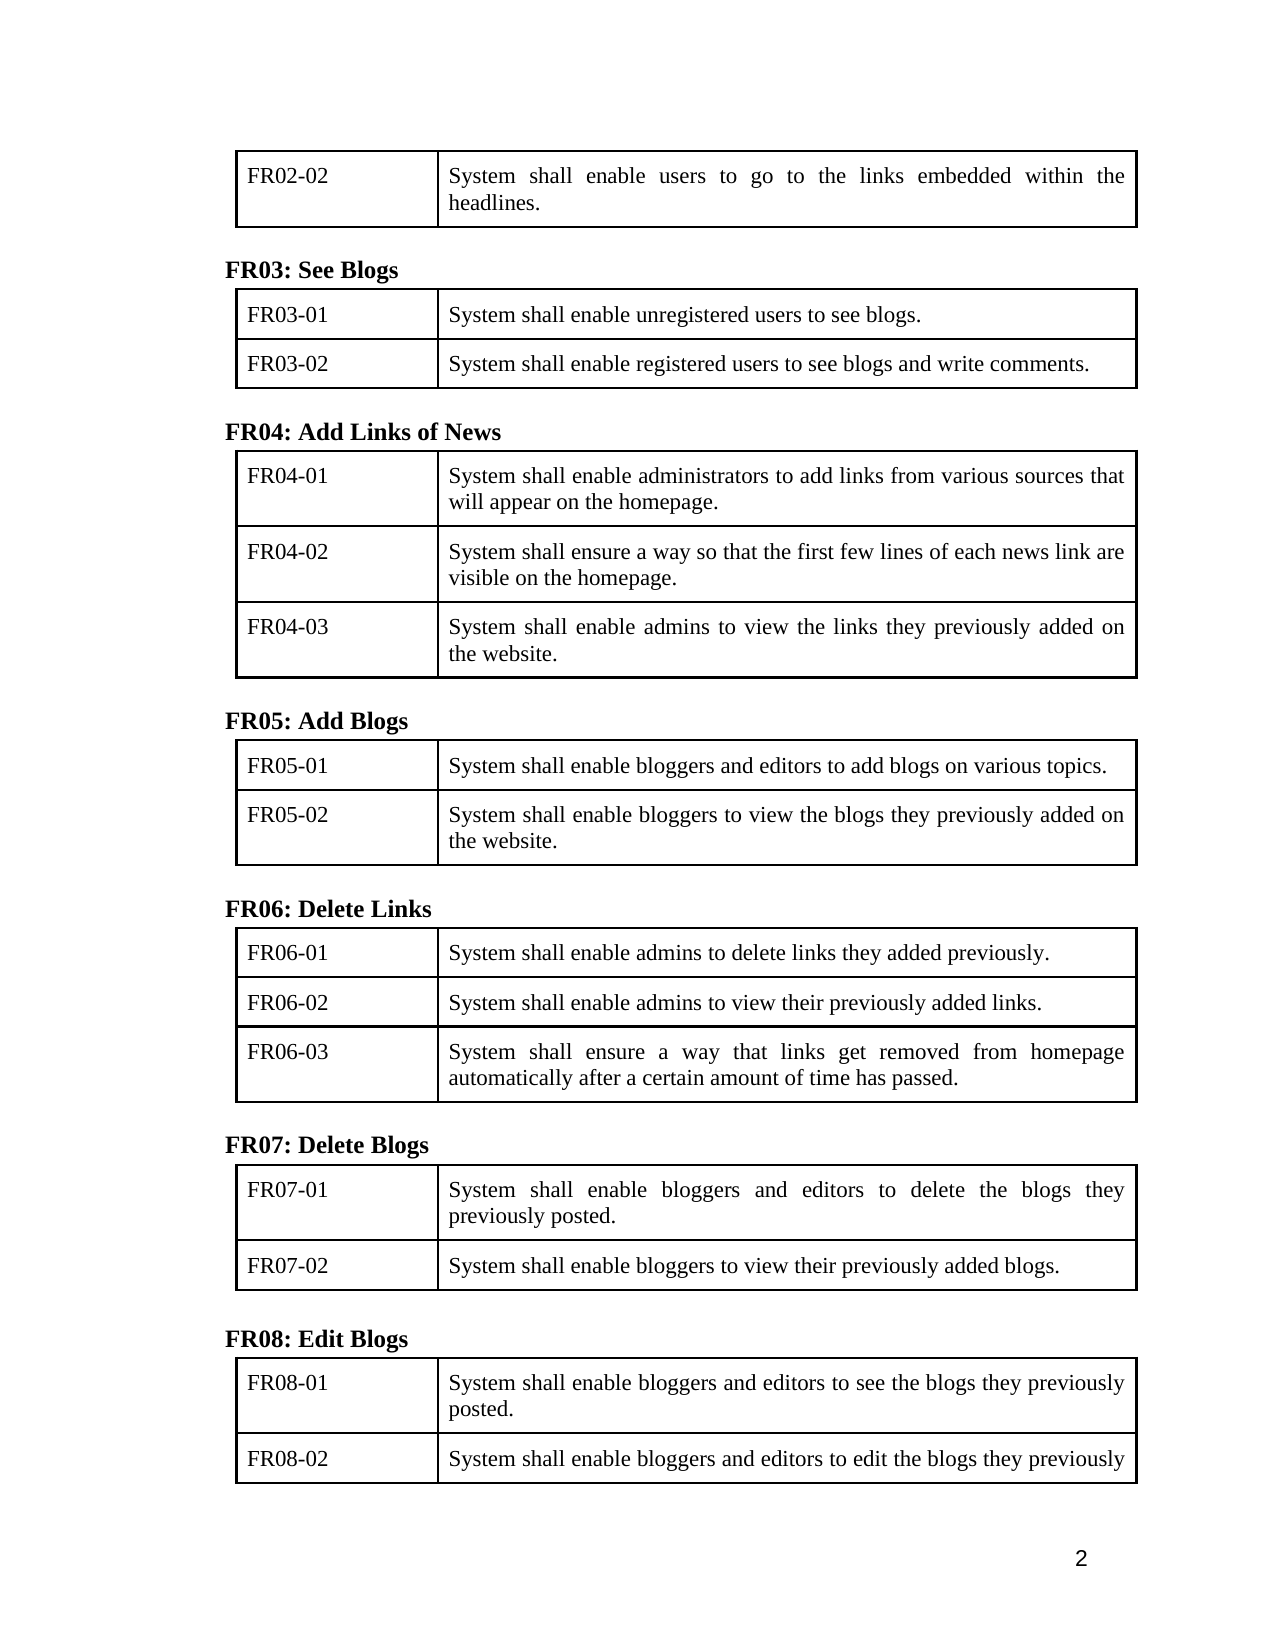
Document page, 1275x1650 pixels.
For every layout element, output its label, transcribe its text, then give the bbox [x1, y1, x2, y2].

table_header FR08-01 [238, 1359, 437, 1432]
table_cell System shall enable bloggers to view their previously added blogs. [439, 1241, 1135, 1288]
table_cell FR04-02 [238, 527, 437, 601]
table_cell FR04-03 [238, 603, 437, 676]
table_cell FR06-03 [238, 1028, 437, 1101]
table_cell FR02-02 [238, 152, 437, 226]
table_cell System shall enable registered users to see blogs and write comments. [439, 340, 1135, 387]
table_header FR04-01 [238, 452, 437, 525]
table_cell FR07-02 [238, 1241, 437, 1288]
table_cell FR03-02 [238, 340, 437, 387]
table_cell System shall enable admins to view the links they previously added on the website. [439, 603, 1135, 676]
table_header FR05-01 [238, 741, 437, 788]
table_cell FR08-02 [238, 1434, 437, 1482]
table_cell System shall enable admins to view their previously added links. [439, 978, 1135, 1025]
text FR04: Add Links of News [225, 417, 1087, 445]
text FR06: Delete Links [225, 894, 1087, 922]
table_header FR06-01 [238, 929, 437, 976]
table_cell System shall ensure a way that links get removed from homepage automatically after a certain amount of time has passed. [439, 1028, 1135, 1101]
table_header System shall enable admins to delete links they added previously. [439, 929, 1135, 976]
table_cell FR06-02 [238, 978, 437, 1025]
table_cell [439, 1434, 1135, 1482]
table_header FR03-01 [238, 290, 437, 338]
table_header System shall enable unregistered users to see blogs. [439, 290, 1135, 338]
text FR05: Add Blogs [225, 706, 1087, 735]
text FR07: Delete Blogs [225, 1131, 1087, 1159]
table_header System shall enable bloggers and editors to add blogs on various topics. [439, 741, 1135, 788]
text FR03: See Blogs [225, 255, 1087, 284]
table_cell System shall ensure a way so that the first few lines of each news link are visible on the homepage. [439, 527, 1135, 601]
table_header System shall enable bloggers and editors to see the blogs they previously posted. [439, 1359, 1135, 1432]
text FR08: Edit Blogs [150, 1324, 1087, 1352]
table_header FR07-01 [238, 1166, 437, 1239]
table_header System shall enable bloggers and editors to delete the blogs they previously posted. [439, 1166, 1135, 1239]
table_cell FR05-02 [238, 791, 437, 864]
table_header System shall enable administrators to add links from various sources that will appear on the homepage. [439, 452, 1135, 525]
table_cell System shall enable users to go to the links embedded within the headlines. [439, 152, 1135, 226]
table_cell System shall enable bloggers to view the blogs they previously added on the website. [439, 791, 1135, 864]
